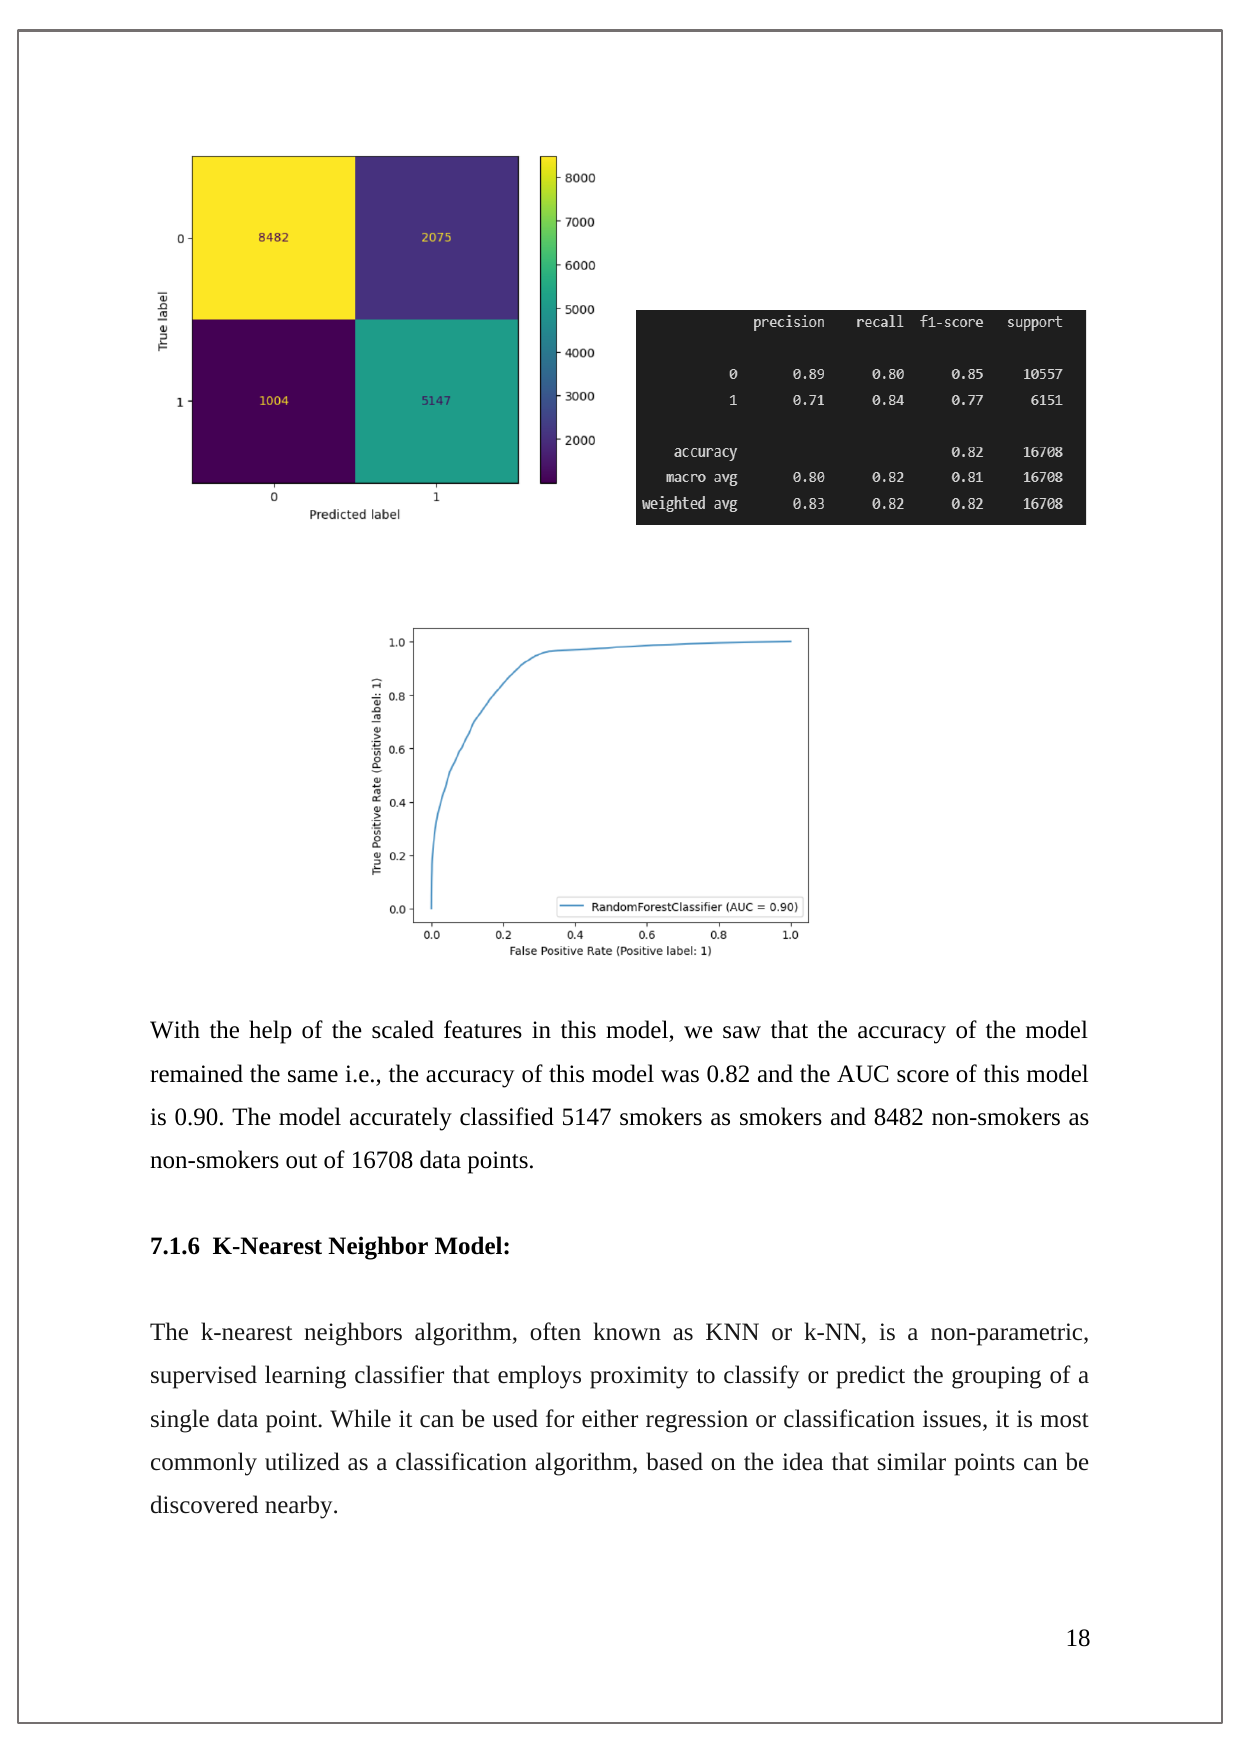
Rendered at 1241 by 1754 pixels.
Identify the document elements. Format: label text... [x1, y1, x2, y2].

text The k-nearest neighbors algorithm, often known as KNN or k-NN, is a non-parametric, supervised learning classifier that employs proximity to classify or predict the grouping of a single data point. While it can be used for either regression or classification issues, it is most commonly utilized as a classification algorithm, based on the idea that similar points can be discovered nearby. [150, 1317, 1090, 1519]
picture [150, 150, 599, 525]
text 7.1.6 K-Nearest Neighbor Model: [150, 1231, 1090, 1260]
picture [636, 310, 1087, 525]
text With the help of the scaled features in this model, we saw that the accuracy of the model remained the same i.e., the accuracy of this model was 0.82 and the AUC score of this model is 0.90. The model accurately classified 5147 smokers as smokers and 8482 non-smokers as non-smokers out of 16708 data points. [150, 1016, 1090, 1174]
picture [368, 625, 811, 959]
